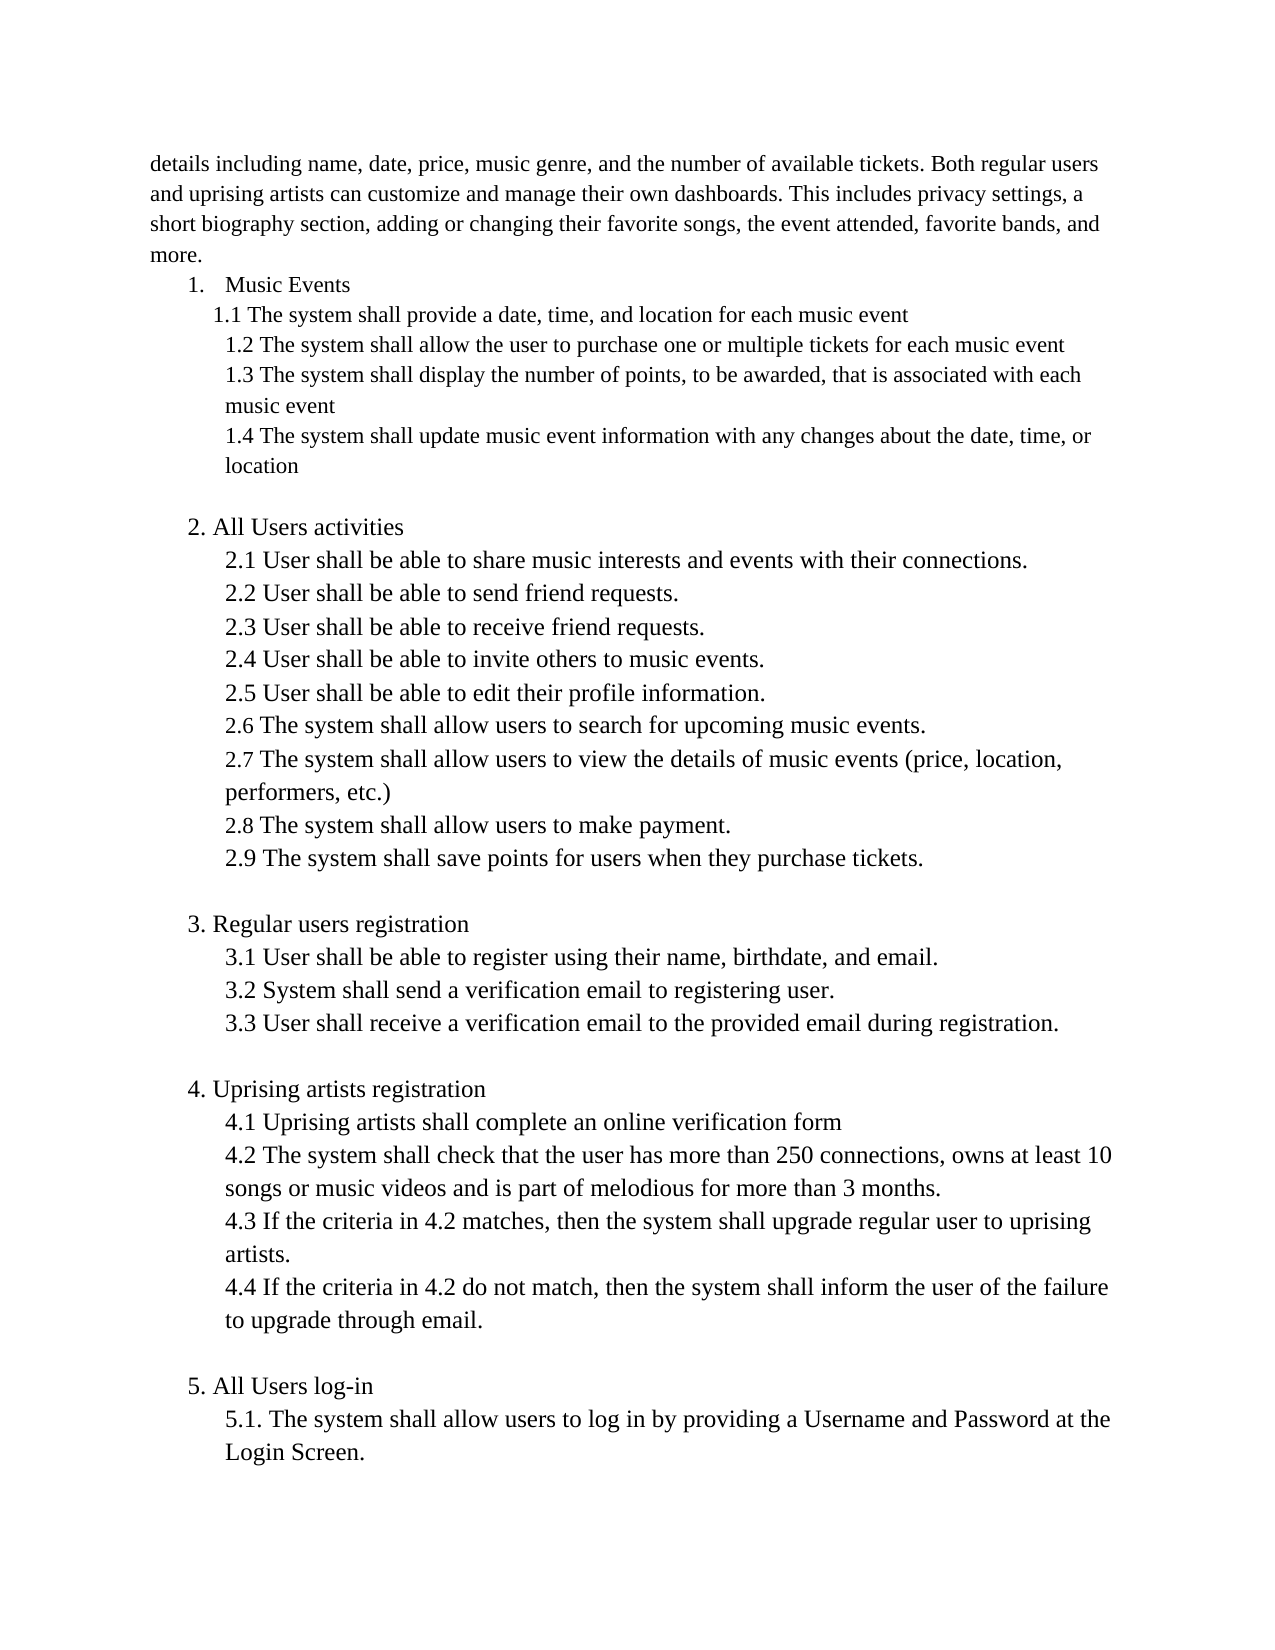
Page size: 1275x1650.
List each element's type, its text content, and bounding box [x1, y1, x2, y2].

text 3. Regular users registration [150, 909, 1125, 937]
text 1.4 The system shall update music event information with any changes about the date, time, or location [225, 422, 1125, 478]
text 1.1 The system shall provide a date, time, and location for each music event [150, 301, 1125, 327]
text 2.2 User shall be able to send friend requests. [150, 578, 1125, 607]
list Music Events [187, 271, 1125, 297]
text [150, 150, 1125, 267]
text 5. All Users log-in [150, 1371, 1125, 1400]
text 2.1 User shall be able to share music interests and events with their connections. [150, 546, 1125, 574]
text 3.2 System shall send a verification email to registering user. [150, 975, 1125, 1003]
text 2. All Users activities [150, 512, 1125, 541]
text 3.3 User shall receive a verification email to the provided email during registration. [150, 1008, 1125, 1037]
text 2.3 User shall be able to receive friend requests. [150, 612, 1125, 640]
text 4.3 If the criteria in 4.2 matches, then the system shall upgrade regular user to uprising artists. [225, 1206, 1125, 1268]
text 5.1. The system shall allow users to log in by providing a Username and Password at the Login Screen. [225, 1404, 1125, 1466]
text 2.6 The system shall allow users to search for upcoming music events. [150, 711, 1125, 739]
text 2.7 The system shall allow users to view the details of music events (price, location, performers, etc.) [225, 744, 1125, 805]
text 4. Uprising artists registration [150, 1074, 1125, 1103]
text 4.2 The system shall check that the user has more than 250 connections, owns at least 10 songs or music videos and is part of melodious for more than 3 months. [225, 1140, 1125, 1202]
text 4.4 If the criteria in 4.2 do not match, then the system shall inform the user of the failure to upgrade through email. [225, 1272, 1125, 1334]
text 2.5 User shall be able to edit their profile information. [150, 678, 1125, 706]
text 3.1 User shall be able to register using their name, birthdate, and email. [150, 942, 1125, 971]
text 1.3 The system shall display the number of points, to be awarded, that is associated with each music event [225, 361, 1125, 418]
text 2.8 The system shall allow users to make payment. [225, 810, 1125, 838]
text 1.2 The system shall allow the user to purchase one or multiple tickets for each music event [225, 331, 1125, 358]
text 2.9 The system shall save points for users when they purchase tickets. [225, 843, 1125, 871]
text 4.1 Uprising artists shall complete an online verification form [150, 1107, 1125, 1136]
text 2.4 User shall be able to invite others to music events. [150, 644, 1125, 673]
